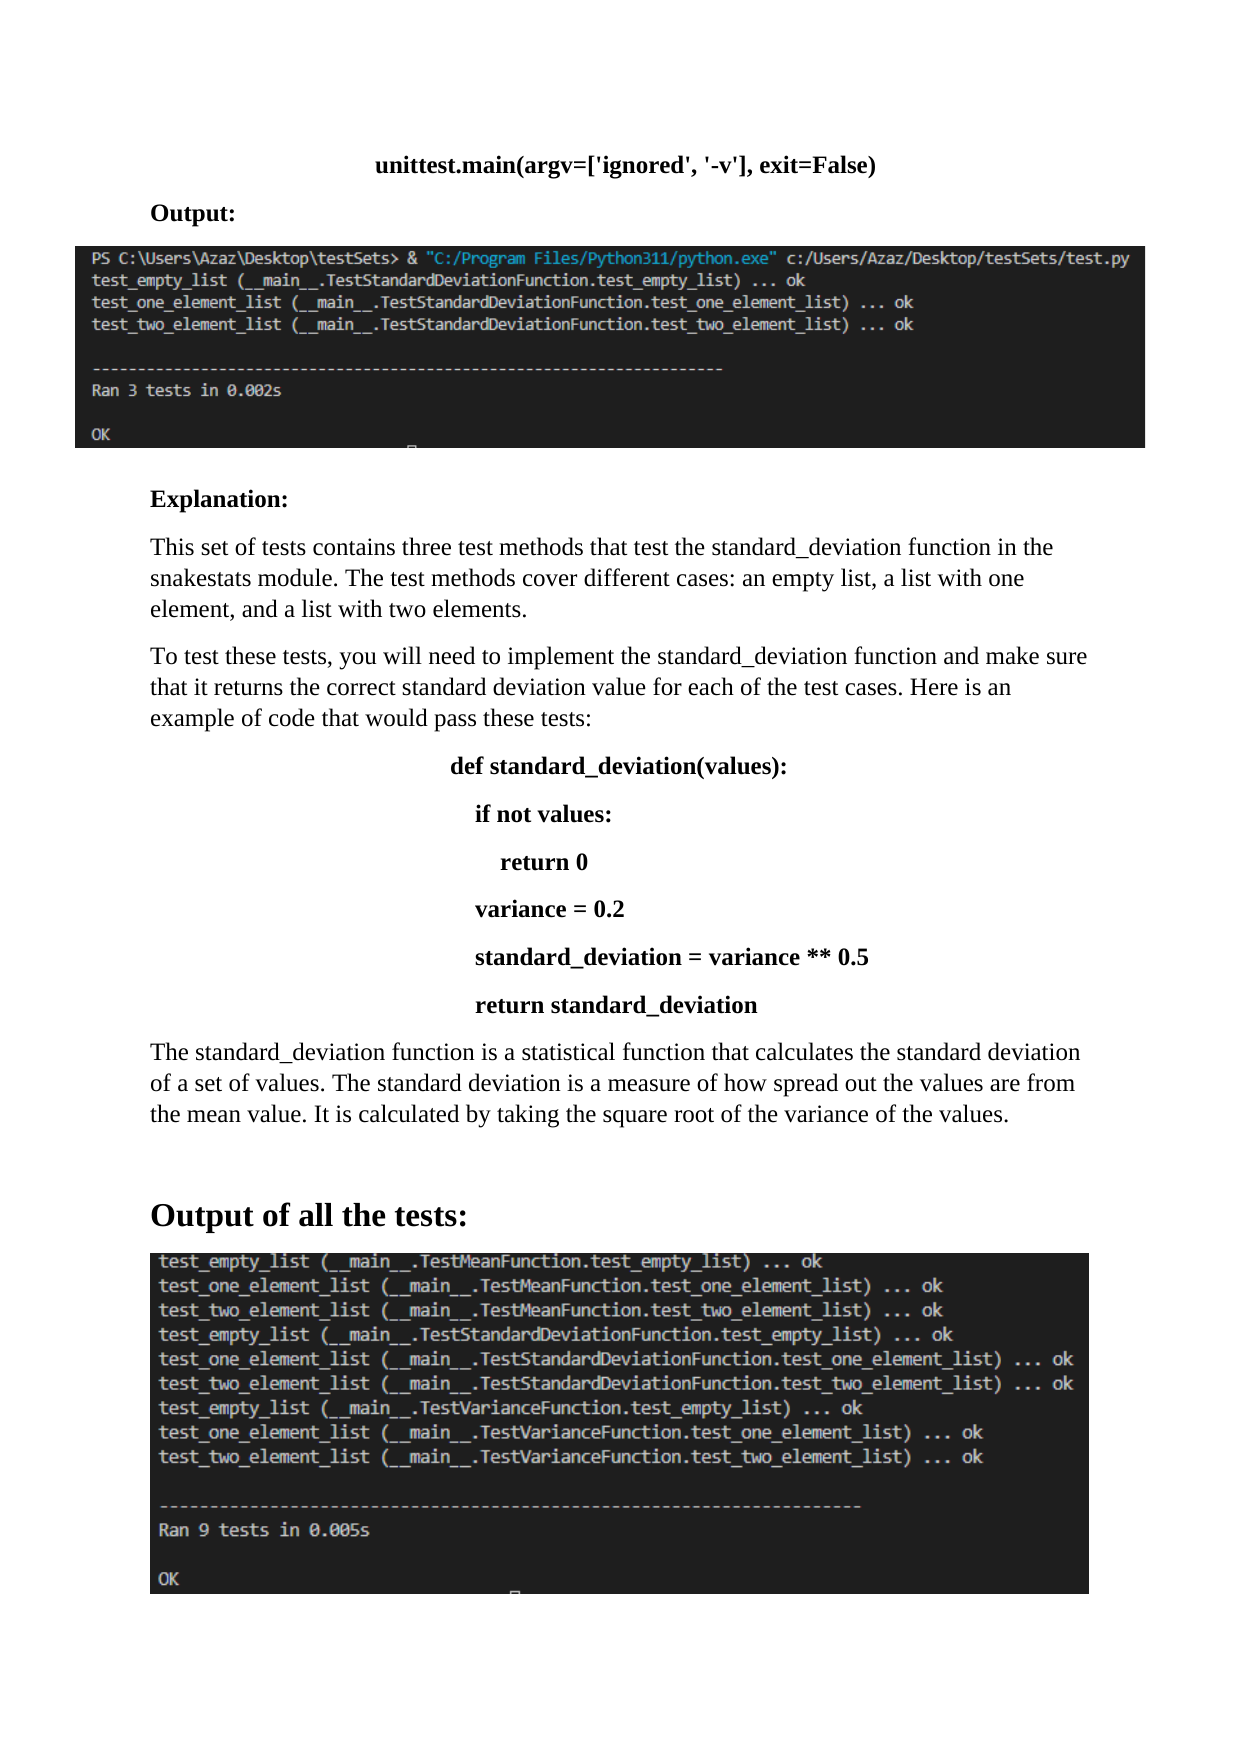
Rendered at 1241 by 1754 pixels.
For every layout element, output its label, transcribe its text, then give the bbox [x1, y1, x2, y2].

text This set of tests contains three test methods that test the standard_deviation function in the snakestats module. The test methods cover different cases: an empty list, a list with one element, and a list with two elements. [150, 532, 1090, 622]
text To test these tests, you will need to implement the standard_deviation function and make sure that it returns the correct standard deviation value for each of the test cases. Here is an example of code that would pass these tests: [150, 641, 1090, 732]
text return 0 [450, 847, 1090, 875]
text The standard_deviation function is a statistical function that calculates the standard deviation of a set of values. The standard deviation is a measure of how spread out the values are from the mean value. It is calculated by taking the square root of the variance of the values. [150, 1037, 1090, 1128]
picture [75, 246, 1146, 448]
text variance = 0.2 [450, 894, 1090, 923]
text if not values: [450, 799, 1090, 828]
text Output of all the tests: [150, 1195, 1090, 1233]
text Output: [150, 198, 1090, 226]
text def standard_deviation(values): [450, 751, 1090, 780]
picture [150, 1253, 1089, 1594]
text standard_deviation = variance ** 0.5 [450, 942, 1090, 971]
text unittest.main(argv=['ignored', '-v'], exit=False) [375, 150, 1090, 179]
text Explanation: [150, 484, 1090, 513]
text return standard_deviation [450, 990, 1090, 1018]
